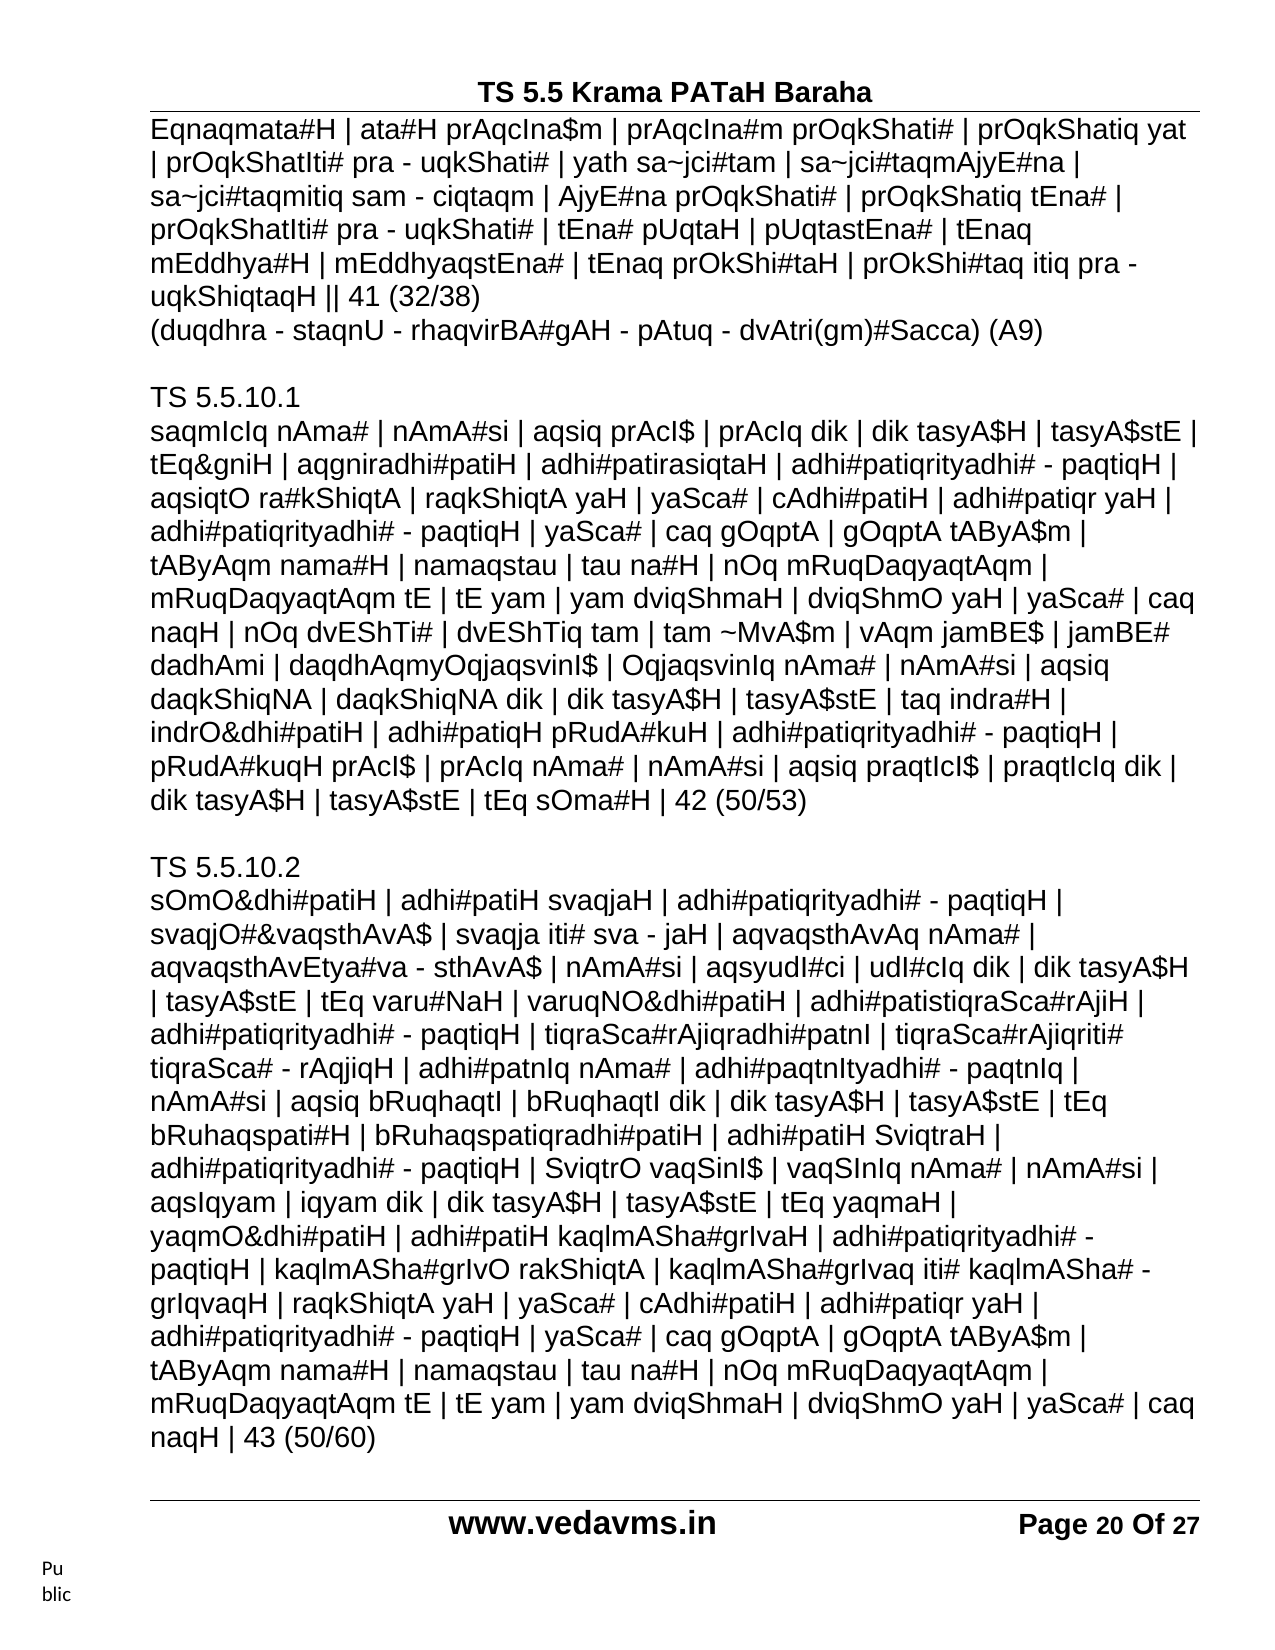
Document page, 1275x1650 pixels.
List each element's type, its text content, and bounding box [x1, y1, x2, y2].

text saqmIcIq nAma# | nAmA#si | aqsiq prAcI$ | prAcIq dik | dik tasyA$H | tasyA$stE | tEq&gniH | aqgniradhi#patiH | adhi#patirasiqtaH | adhi#patiqrityadhi# - paqtiqH | aqsiqtO ra#kShiqtA | raqkShiqtA yaH | yaSca# | cAdhi#patiH | adhi#patiqr yaH | adhi#patiqrityadhi# - paqtiqH | yaSca# | caq gOqptA | gOqptA tAByA$m | tAByAqm nama#H | namaqstau | tau na#H | nOq mRuqDaqyaqtAqm | mRuqDaqyaqtAqm tE | tE yam | yam dviqShmaH | dviqShmO yaH | yaSca# | caq naqH | nOq dvEShTi# | dvEShTiq tam | tam ~MvA$m | vAqm jamBE$ | jamBE# dadhAmi | daqdhAqmyOqjaqsvinI$ | OqjaqsvinIq nAma# | nAmA#si | aqsiq daqkShiqNA | daqkShiqNA dik | dik tasyA$H | tasyA$stE | taq indra#H | indrO&dhi#patiH | adhi#patiqH pRudA#kuH | adhi#patiqrityadhi# - paqtiqH | pRudA#kuqH prAcI$ | prAcIq nAma# | nAmA#si | aqsiq praqtIcI$ | praqtIcIq dik | dik tasyA$H | tasyA$stE | tEq sOma#H | 42 (50/53) [150, 413, 1200, 816]
text (duqdhra - staqnU - rhaqvirBA#gAH - pAtuq - dvAtri(gm)#Sacca) (A9) [150, 313, 1200, 346]
text TS 5.5.10.1 [150, 380, 1200, 413]
text sOmO&dhi#patiH | adhi#patiH svaqjaH | adhi#patiqrityadhi# - paqtiqH | svaqjO#&vaqsthAvA$ | svaqja iti# sva - jaH | aqvaqsthAvAq nAma# | aqvaqsthAvEtya#va - sthAvA$ | nAmA#si | aqsyudI#ci | udI#cIq dik | dik tasyA$H | tasyA$stE | tEq varu#NaH | varuqNO&dhi#patiH | adhi#patistiqraSca#rAjiH | adhi#patiqrityadhi# - paqtiqH | tiqraSca#rAjiqradhi#patnI | tiqraSca#rAjiqriti# tiqraSca# - rAqjiqH | adhi#patnIq nAma# | adhi#paqtnItyadhi# - paqtnIq | nAmA#si | aqsiq bRuqhaqtI | bRuqhaqtI dik | dik tasyA$H | tasyA$stE | tEq bRuhaqspati#H | bRuhaqspatiqradhi#patiH | adhi#patiH SviqtraH | adhi#patiqrityadhi# - paqtiqH | SviqtrO vaqSinI$ | vaqSInIq nAma# | nAmA#si | aqsIqyam | iqyam dik | dik tasyA$H | tasyA$stE | tEq yaqmaH | yaqmO&dhi#patiH | adhi#patiH kaqlmASha#grIvaH | adhi#patiqrityadhi# - paqtiqH | kaqlmASha#grIvO rakShiqtA | kaqlmASha#grIvaq iti# kaqlmASha# - grIqvaqH | raqkShiqtA yaH | yaSca# | cAdhi#patiH | adhi#patiqr yaH | adhi#patiqrityadhi# - paqtiqH | yaSca# | caq gOqptA | gOqptA tAByA$m | tAByAqm nama#H | namaqstau | tau na#H | nOq mRuqDaqyaqtAqm | mRuqDaqyaqtAqm tE | tE yam | yam dviqShmaH | dviqShmO yaH | yaSca# | caq naqH | 43 (50/60) [150, 883, 1200, 1453]
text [150, 112, 1200, 313]
text TS 5.5.10.2 [150, 849, 1200, 883]
